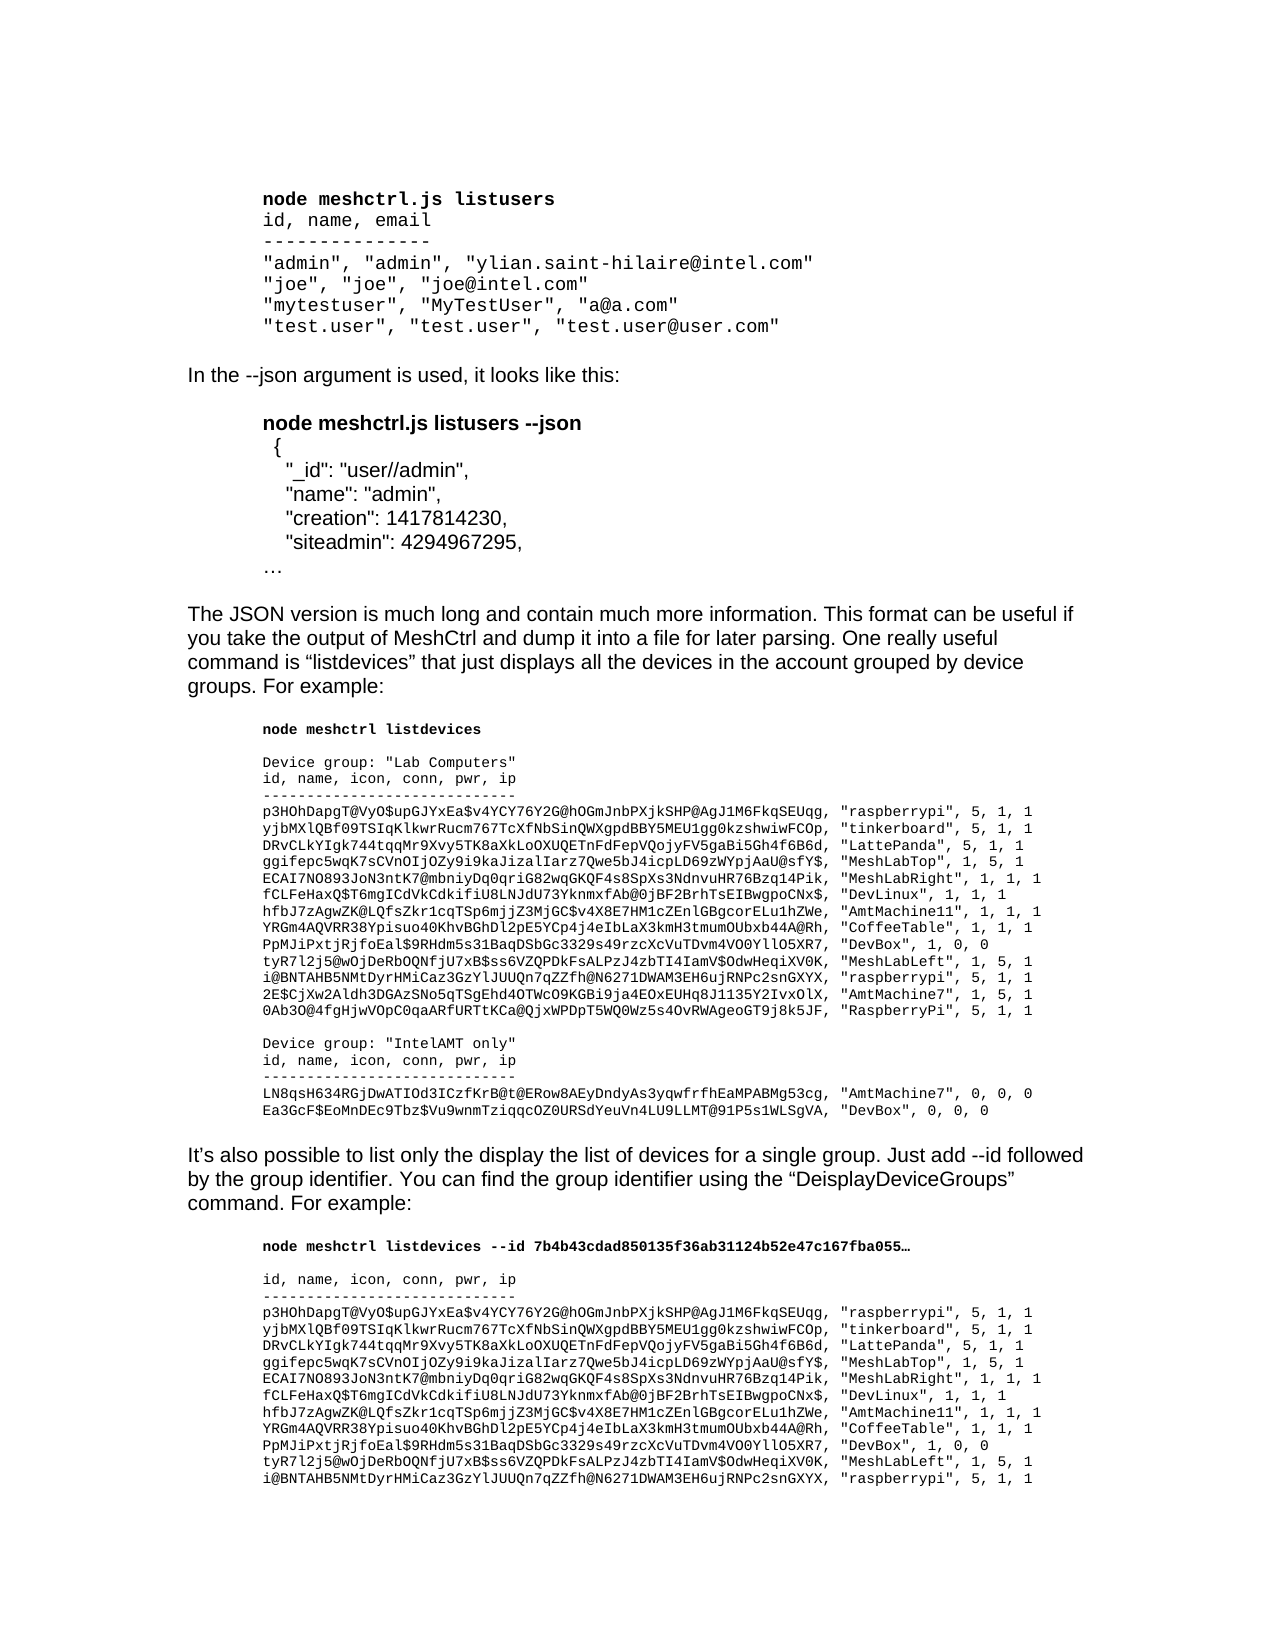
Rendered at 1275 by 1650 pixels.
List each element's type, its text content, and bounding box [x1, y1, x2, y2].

text "siteadmin": 4294967295, [262, 530, 1087, 554]
text DRvCLkYIgk744tqqMr9Xvy5TK8aXkLoOXUQETnFdFepVQojyFV5gaBi5Gh4f6B6d, "LattePanda", 5, 1, 1 [262, 1338, 1087, 1355]
text tyR7l2j5@wOjDeRbOQNfjU7xB$ss6VZQPDkFsALPzJ4zbTI4IamV$OdwHeqiXV0K, "MeshLabLeft", 1, 5, 1 [262, 954, 1087, 970]
text node meshctrl listdevices [262, 722, 1087, 738]
text DRvCLkYIgk744tqqMr9Xvy5TK8aXkLoOXUQETnFdFepVQojyFV5gaBi5Gh4f6B6d, "LattePanda", 5, 1, 1 [262, 838, 1087, 854]
text … [262, 554, 1087, 578]
text hfbJ7zAgwZK@LQfsZkr1cqTSp6mjjZ3MjGC$v4X8E7HM1cZEnlGBgcorELu1hZWe, "AmtMachine11", 1, 1, 1 [262, 1405, 1087, 1421]
text ggifepc5wqK7sCVnOIjOZy9i9kaJizalIarz7Qwe5bJ4icpLD69zWYpjAaU@sfY$, "MeshLabTop", 1, 5, 1 [262, 854, 1087, 871]
text Device group: "IntelAMT only" [262, 1037, 1087, 1053]
text yjbMXlQBf09TSIqKlkwrRucm767TcXfNbSinQWXgpdBBY5MEU1gg0kzshwiwFCOp, "tinkerboard", 5, 1, 1 [262, 821, 1087, 838]
text "joe", "joe", "joe@intel.com" [262, 275, 1087, 296]
text "_id": "user//admin", [262, 458, 1087, 482]
text node meshctrl listdevices --id 7b4b43cdad850135f36ab31124b52e47c167fba055… [262, 1239, 1087, 1256]
text p3HOhDapgT@VyO$upGJYxEa$v4YCY76Y2G@hOGmJnbPXjkSHP@AgJ1M6FkqSEUqg, "raspberrypi", 5, 1, 1 [262, 805, 1087, 821]
text tyR7l2j5@wOjDeRbOQNfjU7xB$ss6VZQPDkFsALPzJ4zbTI4IamV$OdwHeqiXV0K, "MeshLabLeft", 1, 5, 1 [262, 1454, 1087, 1471]
text fCLFeHaxQ$T6mgICdVkCdkifiU8LNJdU73YknmxfAb@0jBF2BrhTsEIBwgpoCNx$, "DevLinux", 1, 1, 1 [262, 887, 1087, 904]
text yjbMXlQBf09TSIqKlkwrRucm767TcXfNbSinQWXgpdBBY5MEU1gg0kzshwiwFCOp, "tinkerboard", 5, 1, 1 [262, 1322, 1087, 1338]
text node meshctrl.js listusers --json [262, 410, 1087, 434]
text 0Ab3O@4fgHjwVOpC0qaARfURTtKCa@QjxWPDpT5WQ0Wz5s4OvRWAgeoGT9j8k5JF, "RaspberryPi", 5, 1, 1 [262, 1003, 1087, 1020]
text LN8qsH634RGjDwATIOd3ICzfKrB@t@ERow8AEyDndyAs3yqwfrfhEaMPABMg53cg, "AmtMachine7", 0, 0, 0 [262, 1086, 1087, 1103]
text "test.user", "test.user", "test.user@user.com" [262, 317, 1087, 338]
text "creation": 1417814230, [262, 506, 1087, 530]
text "name": "admin", [262, 482, 1087, 506]
text PpMJiPxtjRjfoEal$9RHdm5s31BaqDSbGc3329s49rzcXcVuTDvm4VO0YllO5XR7, "DevBox", 1, 0, 0 [262, 1438, 1087, 1454]
text ECAI7NO893JoN3ntK7@mbniyDq0qriG82wqGKQF4s8SpXs3NdnvuHR76Bzq14Pik, "MeshLabRight", 1, 1, 1 [262, 871, 1087, 887]
text ggifepc5wqK7sCVnOIjOZy9i9kaJizalIarz7Qwe5bJ4icpLD69zWYpjAaU@sfY$, "MeshLabTop", 1, 5, 1 [262, 1355, 1087, 1372]
text It’s also possible to list only the display the list of devices for a single group. Just add --id followed by the group identifier. You can find the group identifier using the “DeisplayDeviceGroups” command. For example: [187, 1143, 1087, 1215]
text Device group: "Lab Computers" [262, 755, 1087, 772]
text node meshctrl.js listusers [262, 190, 1087, 211]
text id, name, icon, conn, pwr, ip [262, 1053, 1087, 1070]
text i@BNTAHB5NMtDyrHMiCaz3GzYlJUUQn7qZZfh@N6271DWAM3EH6ujRNPc2snGXYX, "raspberrypi", 5, 1, 1 [262, 970, 1087, 987]
text PpMJiPxtjRjfoEal$9RHdm5s31BaqDSbGc3329s49rzcXcVuTDvm4VO0YllO5XR7, "DevBox", 1, 0, 0 [262, 937, 1087, 954]
text fCLFeHaxQ$T6mgICdVkCdkifiU8LNJdU73YknmxfAb@0jBF2BrhTsEIBwgpoCNx$, "DevLinux", 1, 1, 1 [262, 1388, 1087, 1405]
text The JSON version is much long and contain much more information. This format can be useful if you take the output of MeshCtrl and dump it into a file for later parsing. One really useful command is “listdevices” that just displays all the devices in the account grouped by device groups. For example: [187, 602, 1087, 698]
text "mytestuser", "MyTestUser", "a@a.com" [262, 296, 1087, 317]
text id, name, icon, conn, pwr, ip [262, 772, 1087, 788]
text hfbJ7zAgwZK@LQfsZkr1cqTSp6mjjZ3MjGC$v4X8E7HM1cZEnlGBgcorELu1hZWe, "AmtMachine11", 1, 1, 1 [262, 904, 1087, 921]
text "admin", "admin", "ylian.saint-hilaire@intel.com" [262, 253, 1087, 275]
text ----------------------------- [262, 1289, 1087, 1305]
text YRGm4AQVRR38Ypisuo40KhvBGhDl2pE5YCp4j4eIbLaX3kmH3tmumOUbxb44A@Rh, "CoffeeTable", 1, 1, 1 [262, 921, 1087, 937]
text YRGm4AQVRR38Ypisuo40KhvBGhDl2pE5YCp4j4eIbLaX3kmH3tmumOUbxb44A@Rh, "CoffeeTable", 1, 1, 1 [262, 1421, 1087, 1438]
text id, name, icon, conn, pwr, ip [262, 1272, 1087, 1289]
text i@BNTAHB5NMtDyrHMiCaz3GzYlJUUQn7qZZfh@N6271DWAM3EH6ujRNPc2snGXYX, "raspberrypi", 5, 1, 1 [262, 1471, 1087, 1488]
text ----------------------------- [262, 1070, 1087, 1086]
text id, name, email [262, 211, 1087, 232]
text ECAI7NO893JoN3ntK7@mbniyDq0qriG82wqGKQF4s8SpXs3NdnvuHR76Bzq14Pik, "MeshLabRight", 1, 1, 1 [262, 1372, 1087, 1388]
text --------------- [262, 232, 1087, 253]
text { [262, 434, 1087, 458]
text In the --json argument is used, it looks like this: [187, 362, 1087, 386]
text ----------------------------- [262, 788, 1087, 805]
text 2E$CjXw2Aldh3DGAzSNo5qTSgEhd4OTWcO9KGBi9ja4EOxEUHq8J1135Y2IvxOlX, "AmtMachine7", 1, 5, 1 [262, 987, 1087, 1003]
text p3HOhDapgT@VyO$upGJYxEa$v4YCY76Y2G@hOGmJnbPXjkSHP@AgJ1M6FkqSEUqg, "raspberrypi", 5, 1, 1 [262, 1305, 1087, 1322]
text Ea3GcF$EoMnDEc9Tbz$Vu9wnmTziqqcOZ0URSdYeuVn4LU9LLMT@91P5s1WLSgVA, "DevBox", 0, 0, 0 [262, 1103, 1087, 1119]
